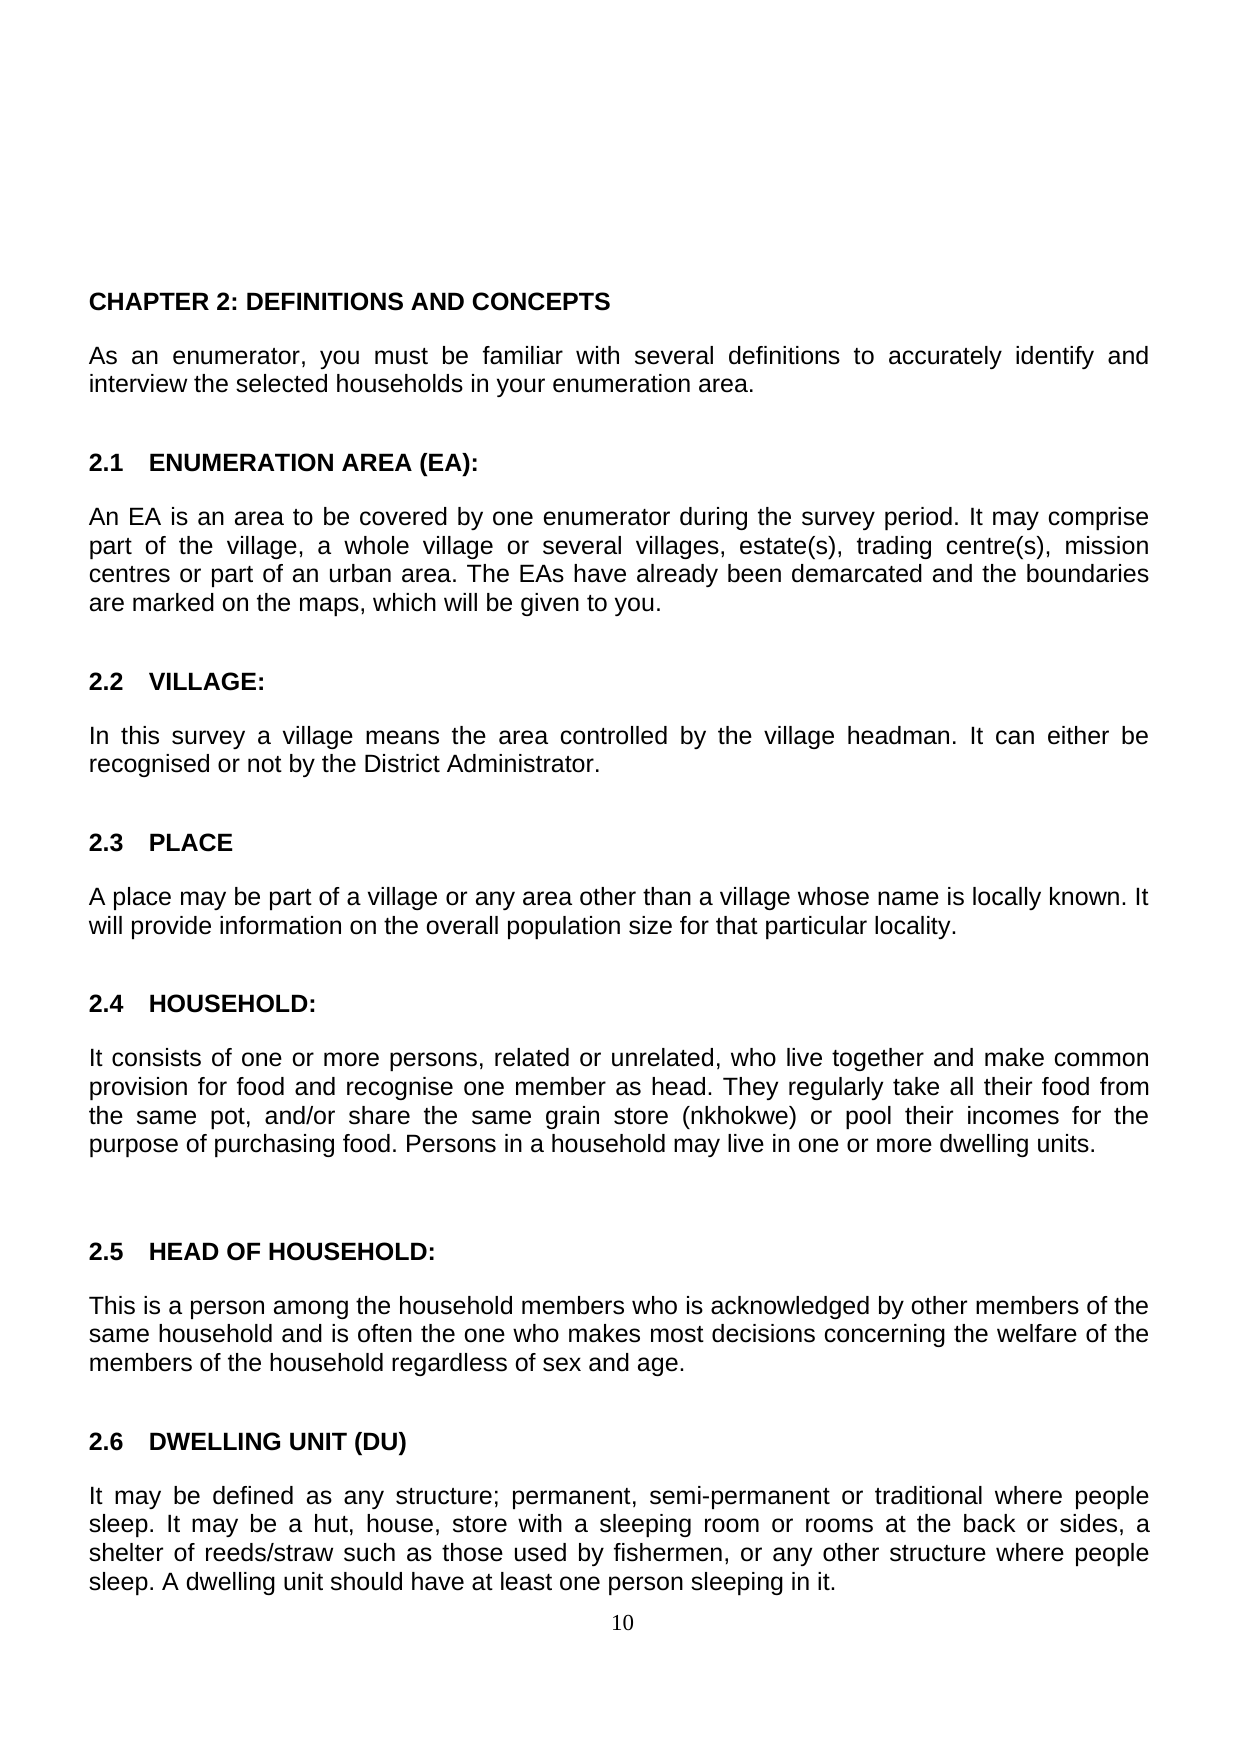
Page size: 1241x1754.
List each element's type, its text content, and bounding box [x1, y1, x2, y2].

subtitle VILLAGE: [88, 667, 1152, 696]
text As an enumerator, you must be familiar with several definitions to accurately identify and interview the selected households in your enumeration area. [88, 341, 1152, 398]
text An EA is an area to be covered by one enumerator during the survey period. It may comprise part of the village, a whole village or several villages, estate(s), trading centre(s), mission centres or part of an urban area. The EAs have already been demarcated and the boundaries are marked on the maps, which will be given to you. [88, 502, 1152, 617]
text In this survey a village means the area controlled by the village headman. It can either be recognised or not by the District Administrator. [88, 721, 1152, 778]
text A place may be part of a village or any area other than a village whose name is locally known. It will provide information on the overall population size for that particular locality. [88, 882, 1152, 939]
text It consists of one or more persons, related or unrelated, who live together and make common provision for food and recognise one member as head. They regularly take all their food from the same pot, and/or share the same grain store (nkhokwe) or pool their incomes for the purpose of purchasing food. Persons in a household may live in one or more dwelling units. [88, 1043, 1152, 1158]
subtitle PLACE [88, 828, 1152, 857]
text It may be defined as any structure; permanent, semi-permanent or traditional where people sleep. It may be a hut, house, store with a sleeping room or rooms at the back or sides, a shelter of reeds/straw such as those used by fishermen, or any other structure where people sleep. A dwelling unit should have at least one person sleeping in it. [88, 1481, 1152, 1596]
subtitle HOUSEHOLD: [88, 989, 1152, 1018]
subtitle ENUMERATION AREA (EA): [88, 448, 1152, 477]
text This is a person among the household members who is acknowledged by other members of the same household and is often the one who makes most decisions concerning the welfare of the members of the household regardless of sex and age. [88, 1291, 1152, 1377]
subtitle DEFINITIONS AND CONCEPTS [88, 287, 1152, 316]
subtitle DWELLING UNIT (DU) [88, 1427, 1152, 1456]
subtitle HEAD OF HOUSEHOLD: [88, 1237, 1152, 1266]
